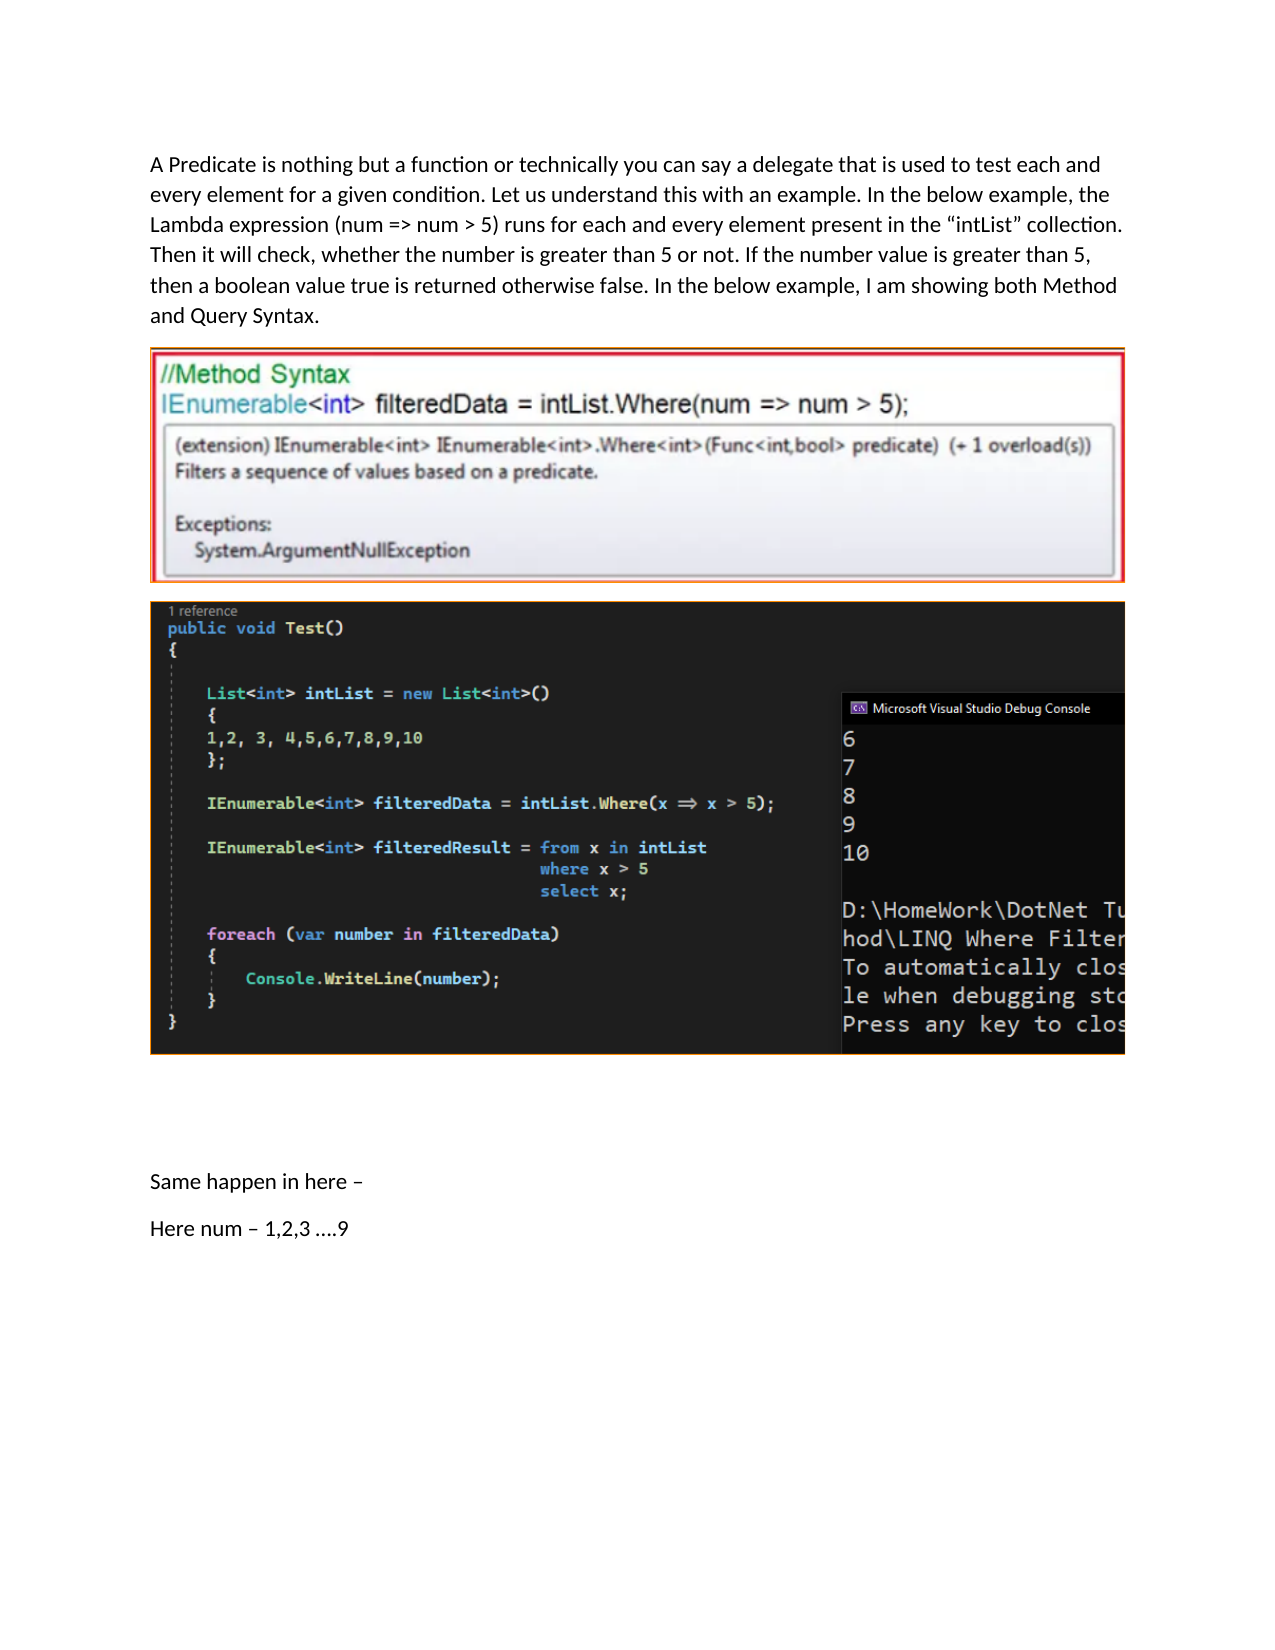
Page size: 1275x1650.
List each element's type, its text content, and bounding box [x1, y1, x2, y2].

text Here num – 1,2,3 ….9 [150, 1214, 1125, 1242]
text Same happen in here – [150, 1167, 1125, 1195]
picture [150, 347, 1125, 583]
text A Predicate is nothing but a function or technically you can say a delegate that is used to test each and every element for a given condition. Let us understand this with an example. In the below example, the Lambda expression (num => num > 5) runs for each and every element present in the “intList” collection. Then it will check, whether the number is greater than 5 or not. If the number value is greater than 5, then a boolean value true is returned otherwise false. In the below example, I am showing both Method and Query Syntax. [150, 150, 1125, 329]
picture [150, 601, 1125, 1055]
